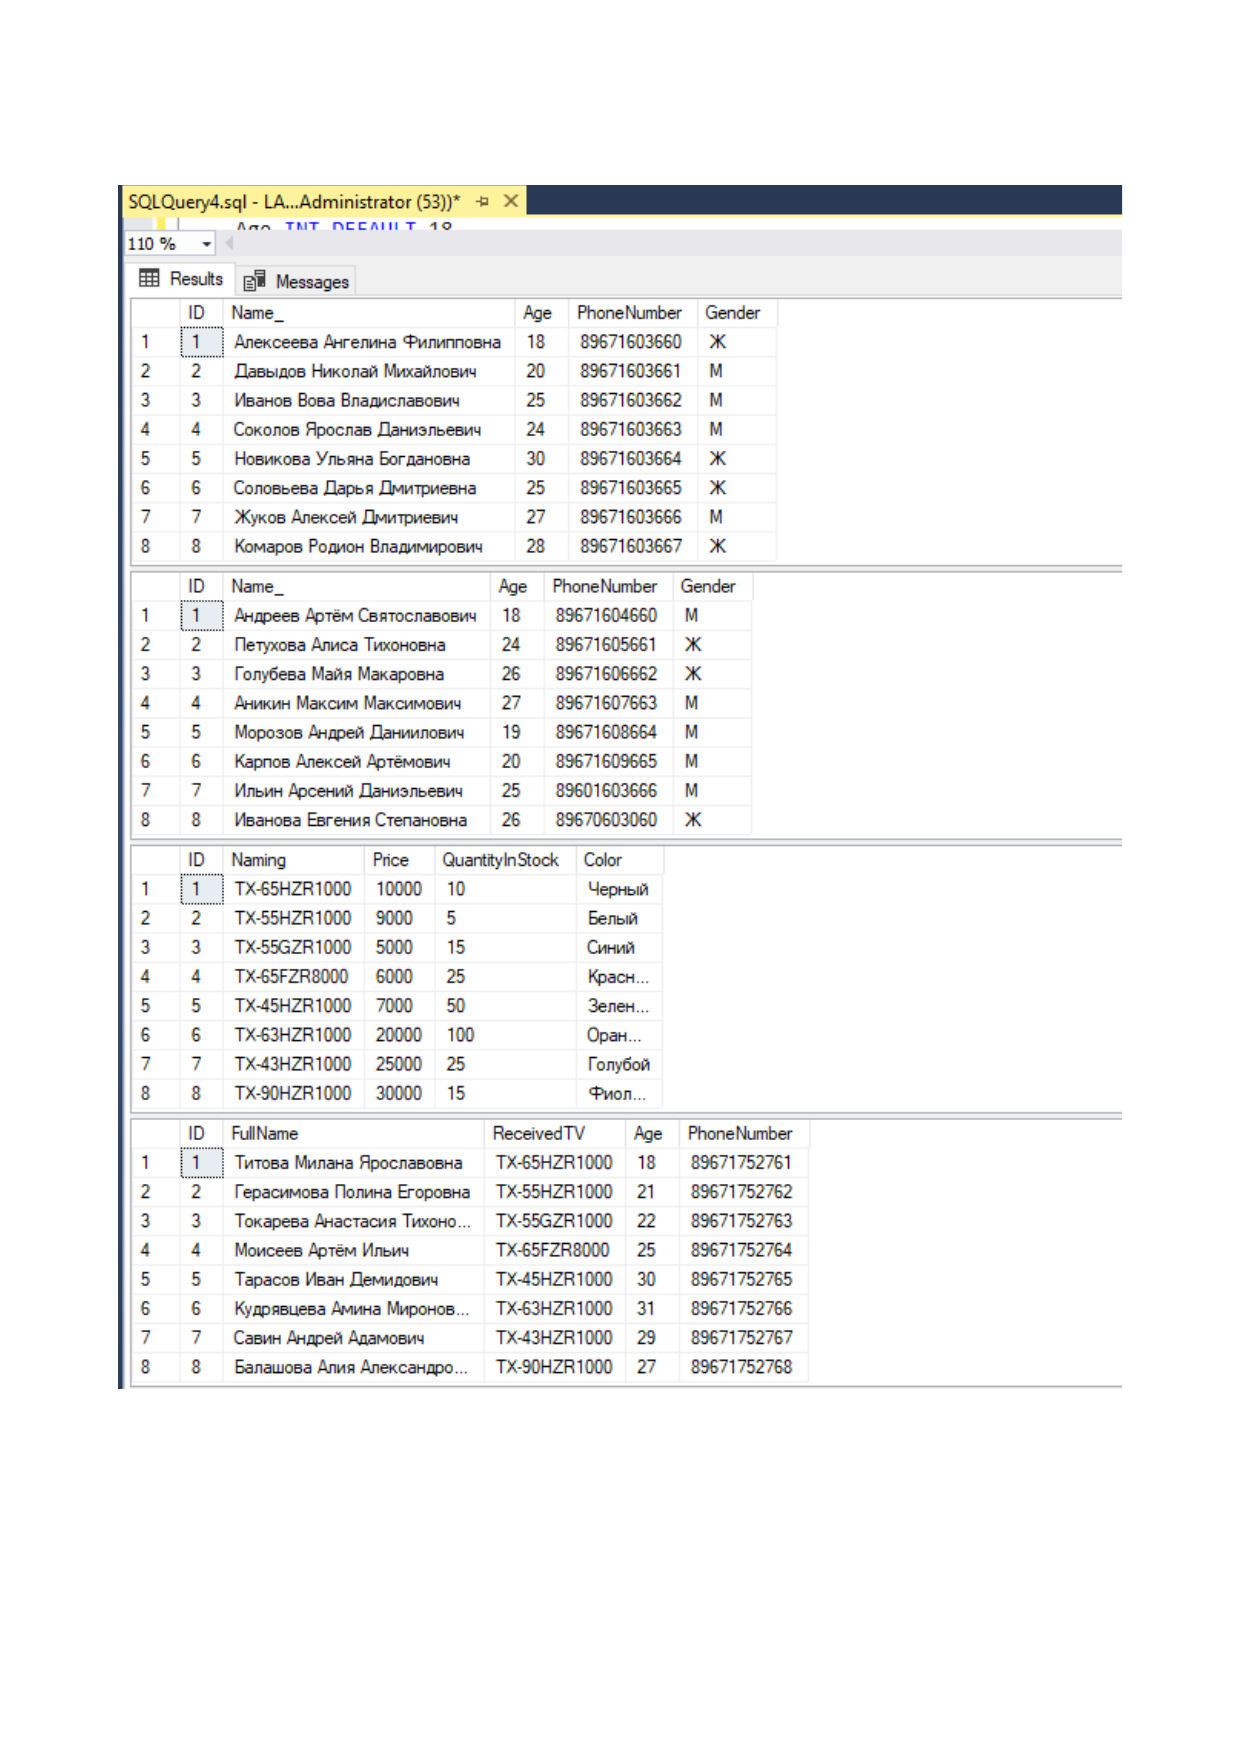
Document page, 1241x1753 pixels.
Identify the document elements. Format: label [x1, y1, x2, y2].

picture [118, 185, 1123, 1389]
